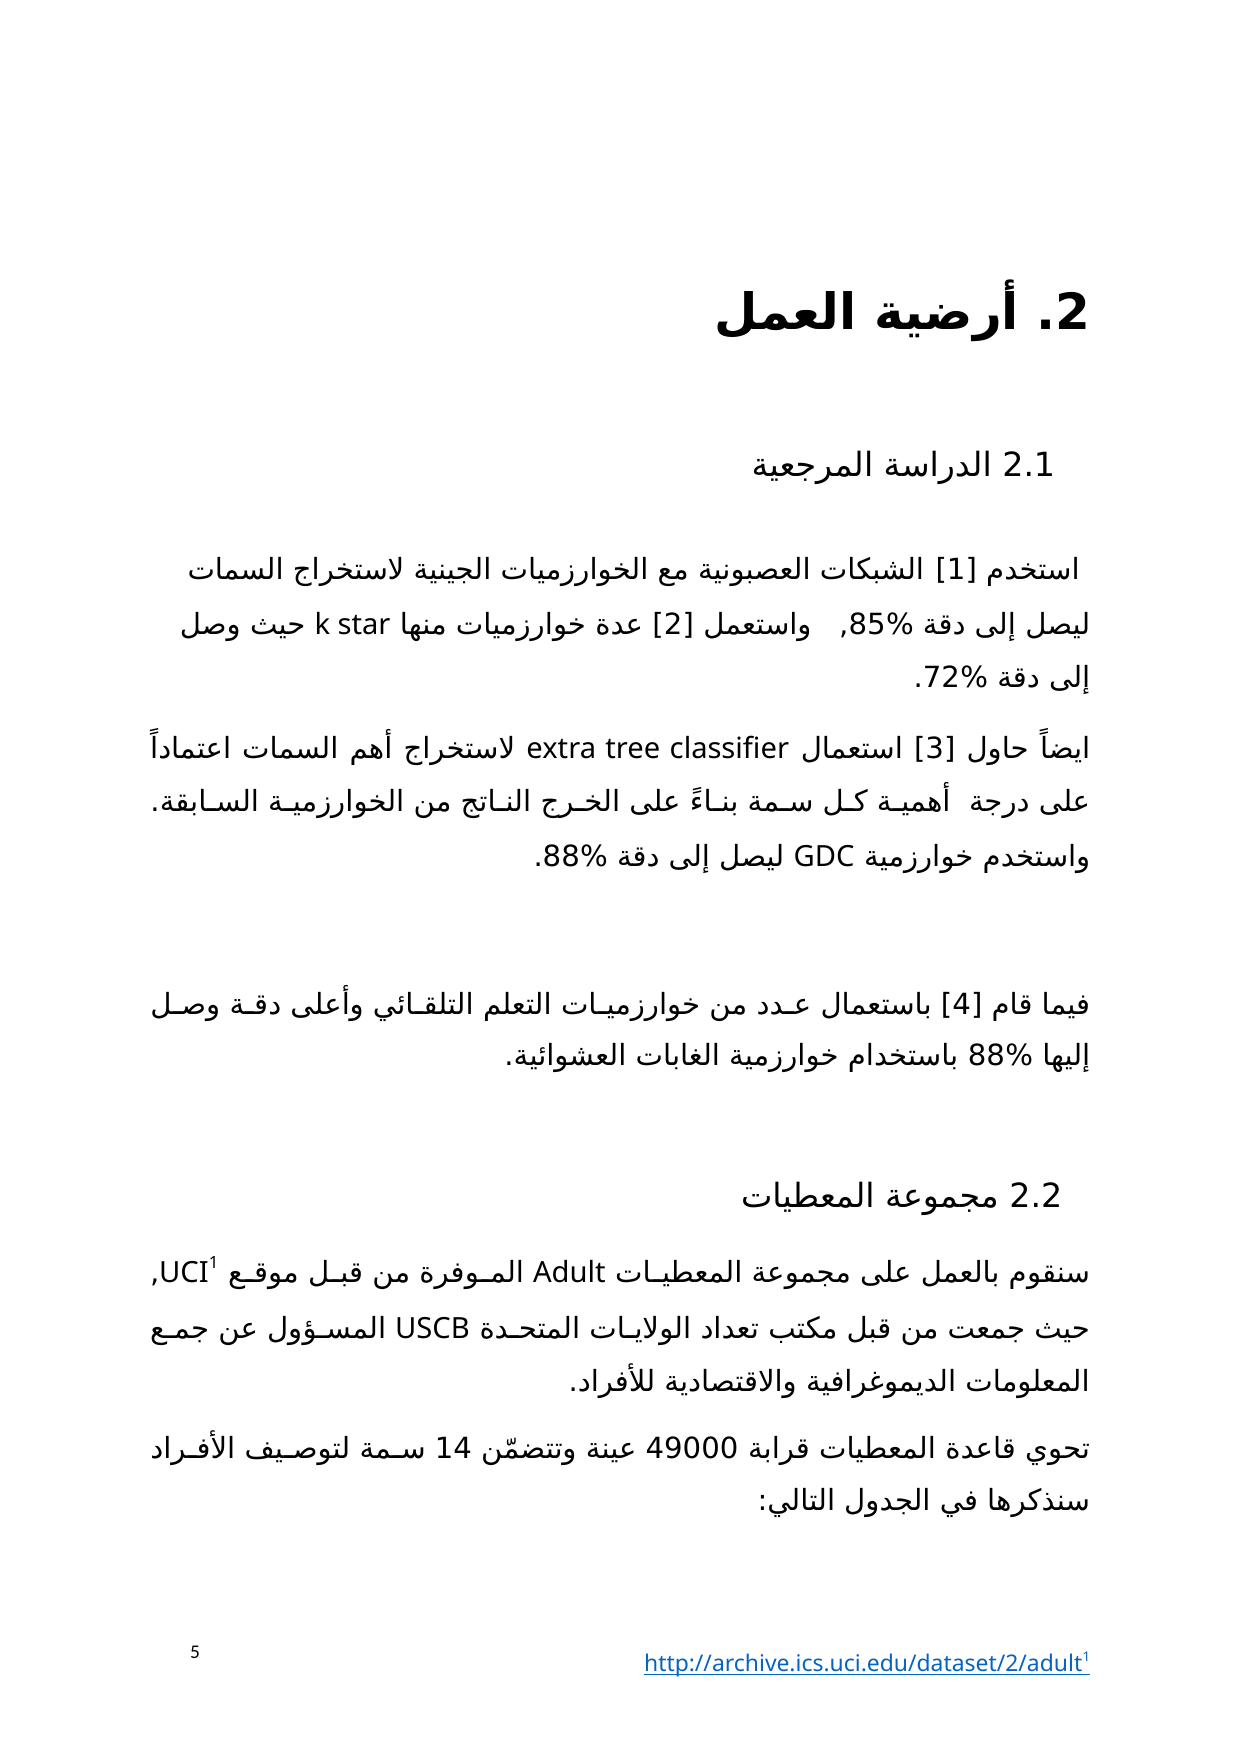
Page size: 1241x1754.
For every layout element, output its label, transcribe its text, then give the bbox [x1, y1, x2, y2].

text 2.2 مجموعة المعطيات [150, 1176, 1090, 1215]
text 2.1 الدراسة المرجعية [150, 445, 1090, 484]
text ايضاً حاول [3] استعمال extra tree classifier لاستخراج أهم السمات اعتماداً على درجة أهمية كل سمة بناءً على الخرج الناتج من الخوارزمية السابقة. واستخدم خوارزمية GDC ليصل إلى دقة %88. [150, 727, 1090, 875]
text سنقوم بالعمل على مجموعة المعطيات Adult الموفرة من قبل موقع UCI1, حيث جمعت من قبل مكتب تعداد الولايات المتحدة USCB المسؤول عن جمع المعلومات الديموغرافية والاقتصادية للأفراد. [150, 1251, 1090, 1398]
text 2. أرضية العمل [150, 283, 1090, 342]
text تحوي قاعدة المعطيات قرابة 49000 عينة وتتضمّن 14 سمة لتوصيف الأفراد سنذكرها في الجدول التالي: [150, 1432, 1090, 1517]
text استخدم [1] الشبكات العصبونية مع الخوارزميات الجينية لاستخراج السمات ليصل إلى دقة %85, واستعمل [2] عدة خوارزميات منها k star حيث وصل إلى دقة %72. [150, 552, 1090, 694]
text فيما قام [4] باستعمال عدد من خوارزميات التعلم التلقائي وأعلى دقة وصل إليها %88 باستخدام خوارزمية الغابات العشوائية. [150, 987, 1090, 1072]
